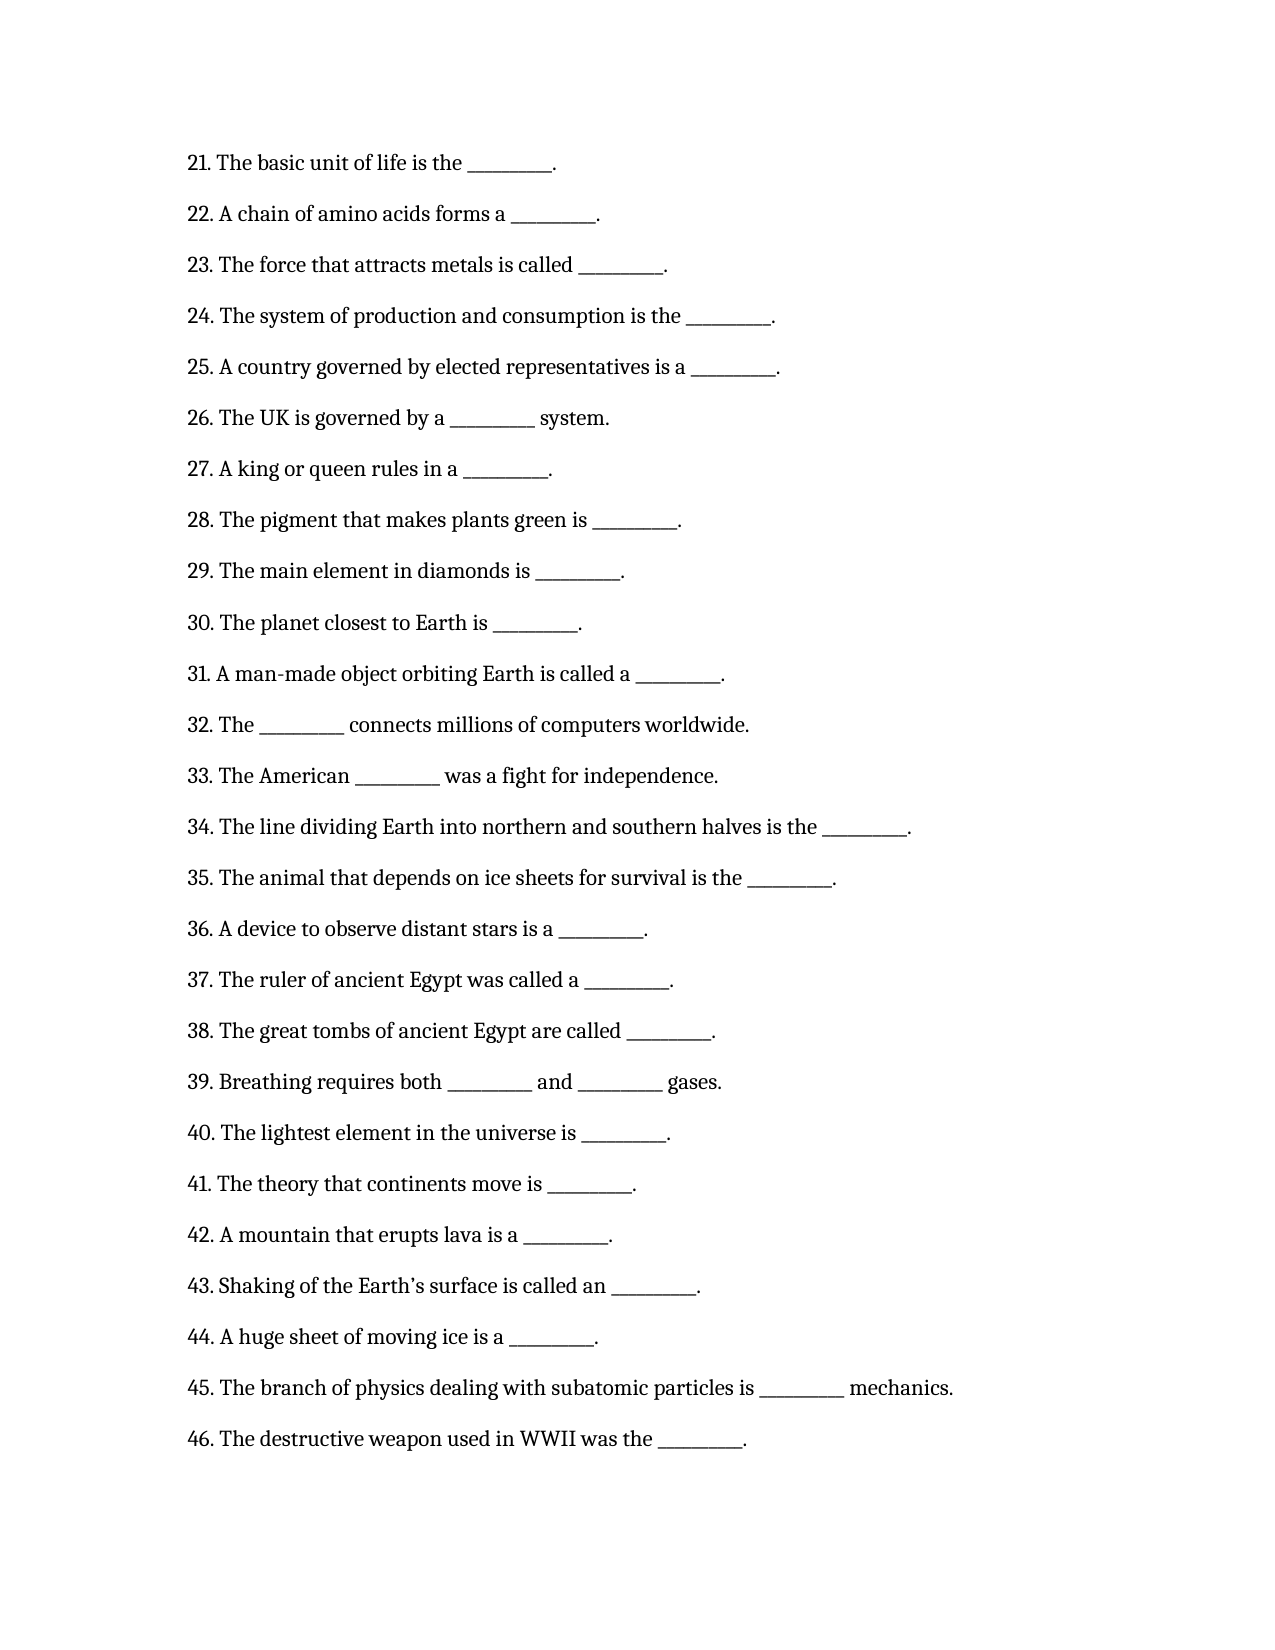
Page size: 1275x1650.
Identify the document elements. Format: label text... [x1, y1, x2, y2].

text 34. The line dividing Earth into northern and southern halves is the __________. [187, 813, 1087, 840]
text 32. The __________ connects millions of computers worldwide. [187, 711, 1087, 738]
text 31. A man-made object orbiting Earth is called a __________. [187, 660, 1087, 687]
text 23. The force that attracts metals is called __________. [187, 252, 1087, 278]
text 37. The ruler of ancient Egypt was called a __________. [187, 967, 1087, 993]
text 30. The planet closest to Earth is __________. [187, 609, 1087, 636]
text 36. A device to observe distant stars is a __________. [187, 916, 1087, 942]
text 24. The system of production and consumption is the __________. [187, 303, 1087, 329]
text 27. A king or queen rules in a __________. [187, 456, 1087, 483]
text 33. The American __________ was a fight for independence. [187, 762, 1087, 789]
text 26. The UK is governed by a __________ system. [187, 405, 1087, 432]
text 21. The basic unit of life is the __________. [187, 150, 1087, 176]
text 46. The destructive weapon used in WWII was the __________. [187, 1426, 1087, 1452]
text 45. The branch of physics dealing with subatomic particles is __________ mechanics. [187, 1375, 1087, 1401]
text 41. The theory that continents move is __________. [187, 1171, 1087, 1197]
text 25. A country governed by elected representatives is a __________. [187, 354, 1087, 381]
text 42. A mountain that erupts lava is a __________. [187, 1222, 1087, 1248]
text 28. The pigment that makes plants green is __________. [187, 507, 1087, 534]
text 44. A huge sheet of moving ice is a __________. [187, 1324, 1087, 1350]
text 40. The lightest element in the universe is __________. [187, 1120, 1087, 1146]
text 38. The great tombs of ancient Egypt are called __________. [187, 1018, 1087, 1044]
text 39. Breathing requires both __________ and __________ gases. [187, 1069, 1087, 1095]
text 22. A chain of amino acids forms a __________. [187, 201, 1087, 227]
text 29. The main element in diamonds is __________. [187, 558, 1087, 585]
text 35. The animal that depends on ice sheets for survival is the __________. [187, 864, 1087, 891]
text 43. Shaking of the Earth’s surface is called an __________. [187, 1273, 1087, 1299]
